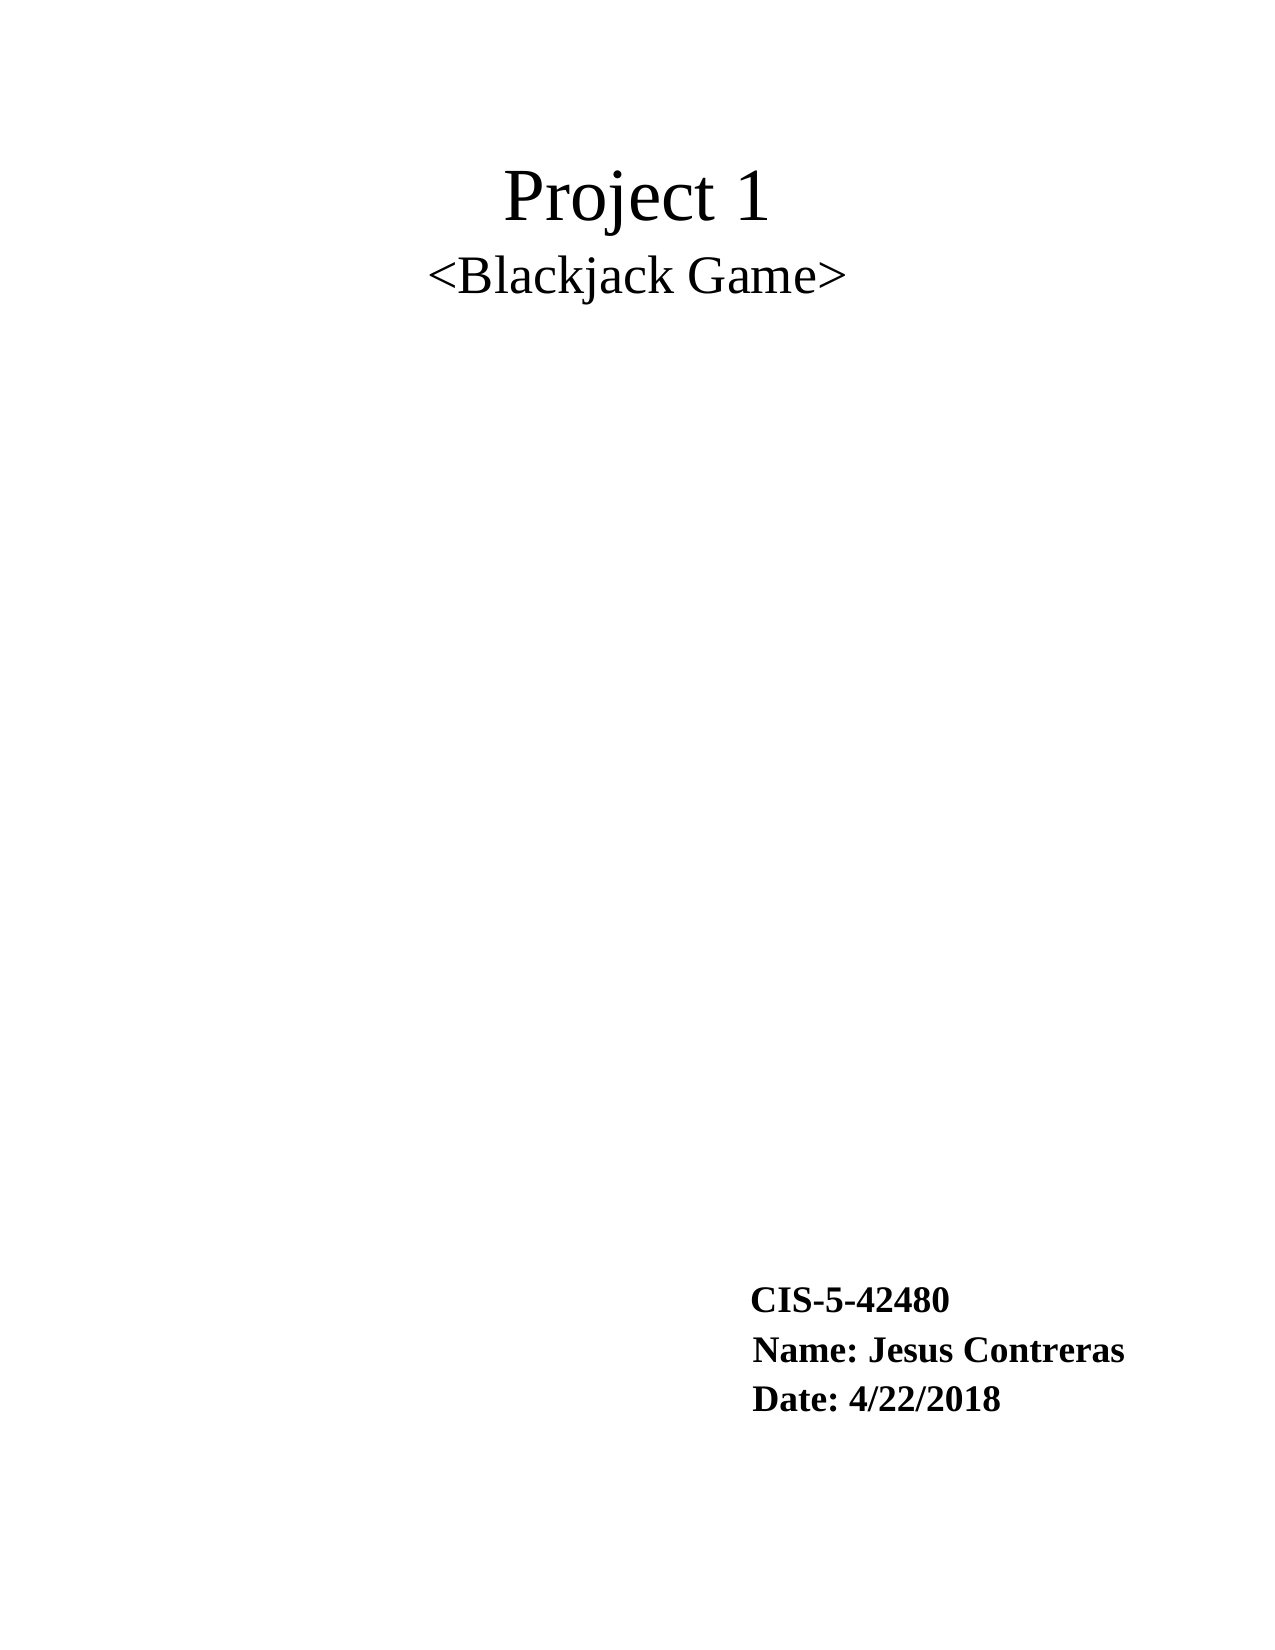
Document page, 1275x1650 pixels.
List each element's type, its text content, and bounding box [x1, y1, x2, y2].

text CIS-5-42480 [600, 1278, 1125, 1321]
text Name: Jesus Contreras [150, 1327, 1125, 1370]
text Date: 4/22/2018 [525, 1377, 1125, 1420]
title Project 1 [150, 150, 1125, 236]
title <Blackjack Game> [150, 242, 1125, 305]
